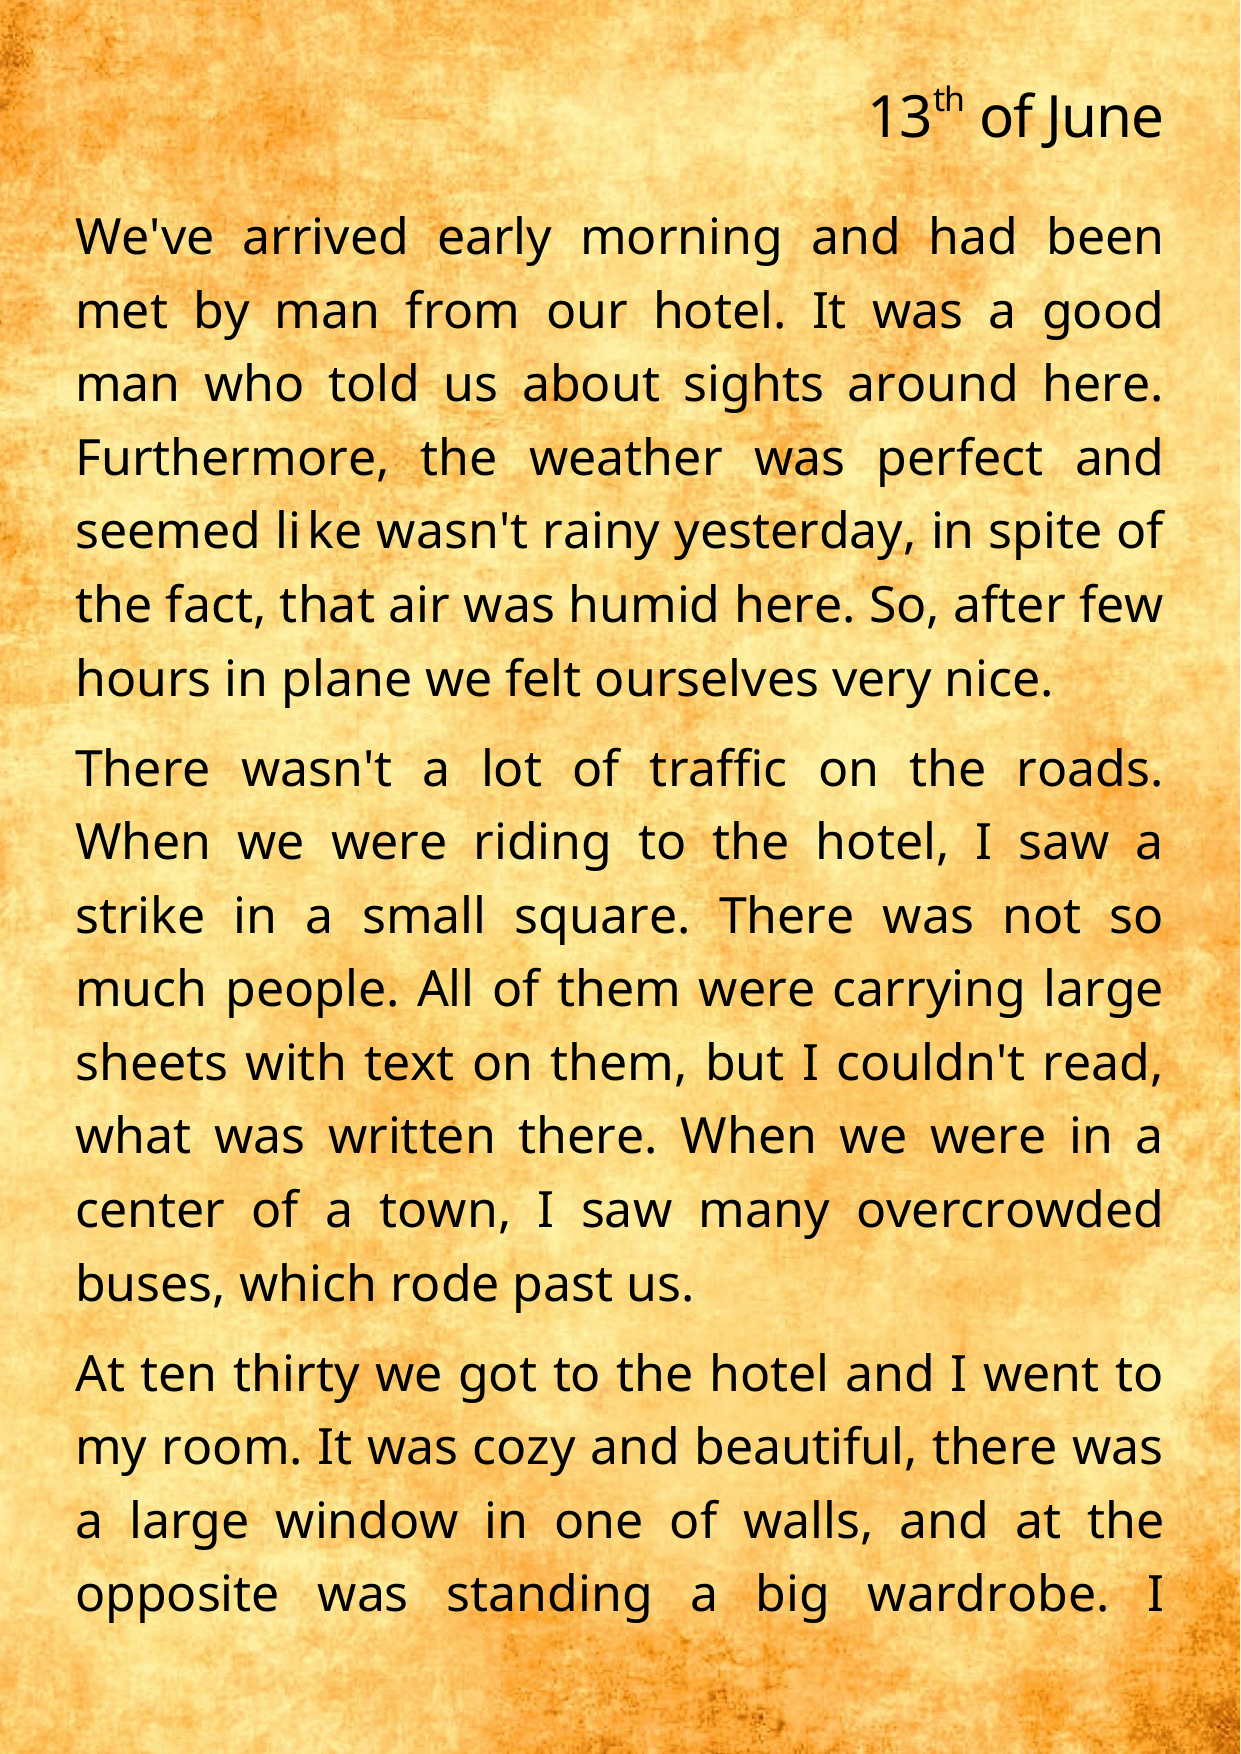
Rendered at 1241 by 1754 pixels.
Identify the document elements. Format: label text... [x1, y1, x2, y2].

text We've arrived early morning and had been met by man from our hotel. It was a good man who told us about sights around here. Furthermore, the weather was perfect and seemed li ke wasn't rainy yesterday, in spite of the fact, that air was humid here. So, after few hours in plane we felt ourselves very nice. [75, 201, 1165, 711]
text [75, 1338, 1165, 1627]
text There wasn't a lot of traffic on the roads. When we were riding to the hotel, I saw a strike in a small square. There was not so much people. All of them were carrying large sheets with text on them, but I couldn't read, what was written there. When we were in a center of a town, I saw many overcrowded buses, which rode past us. [75, 733, 1165, 1316]
title 13th of June [75, 75, 1165, 154]
picture [0, 0, 1241, 1754]
